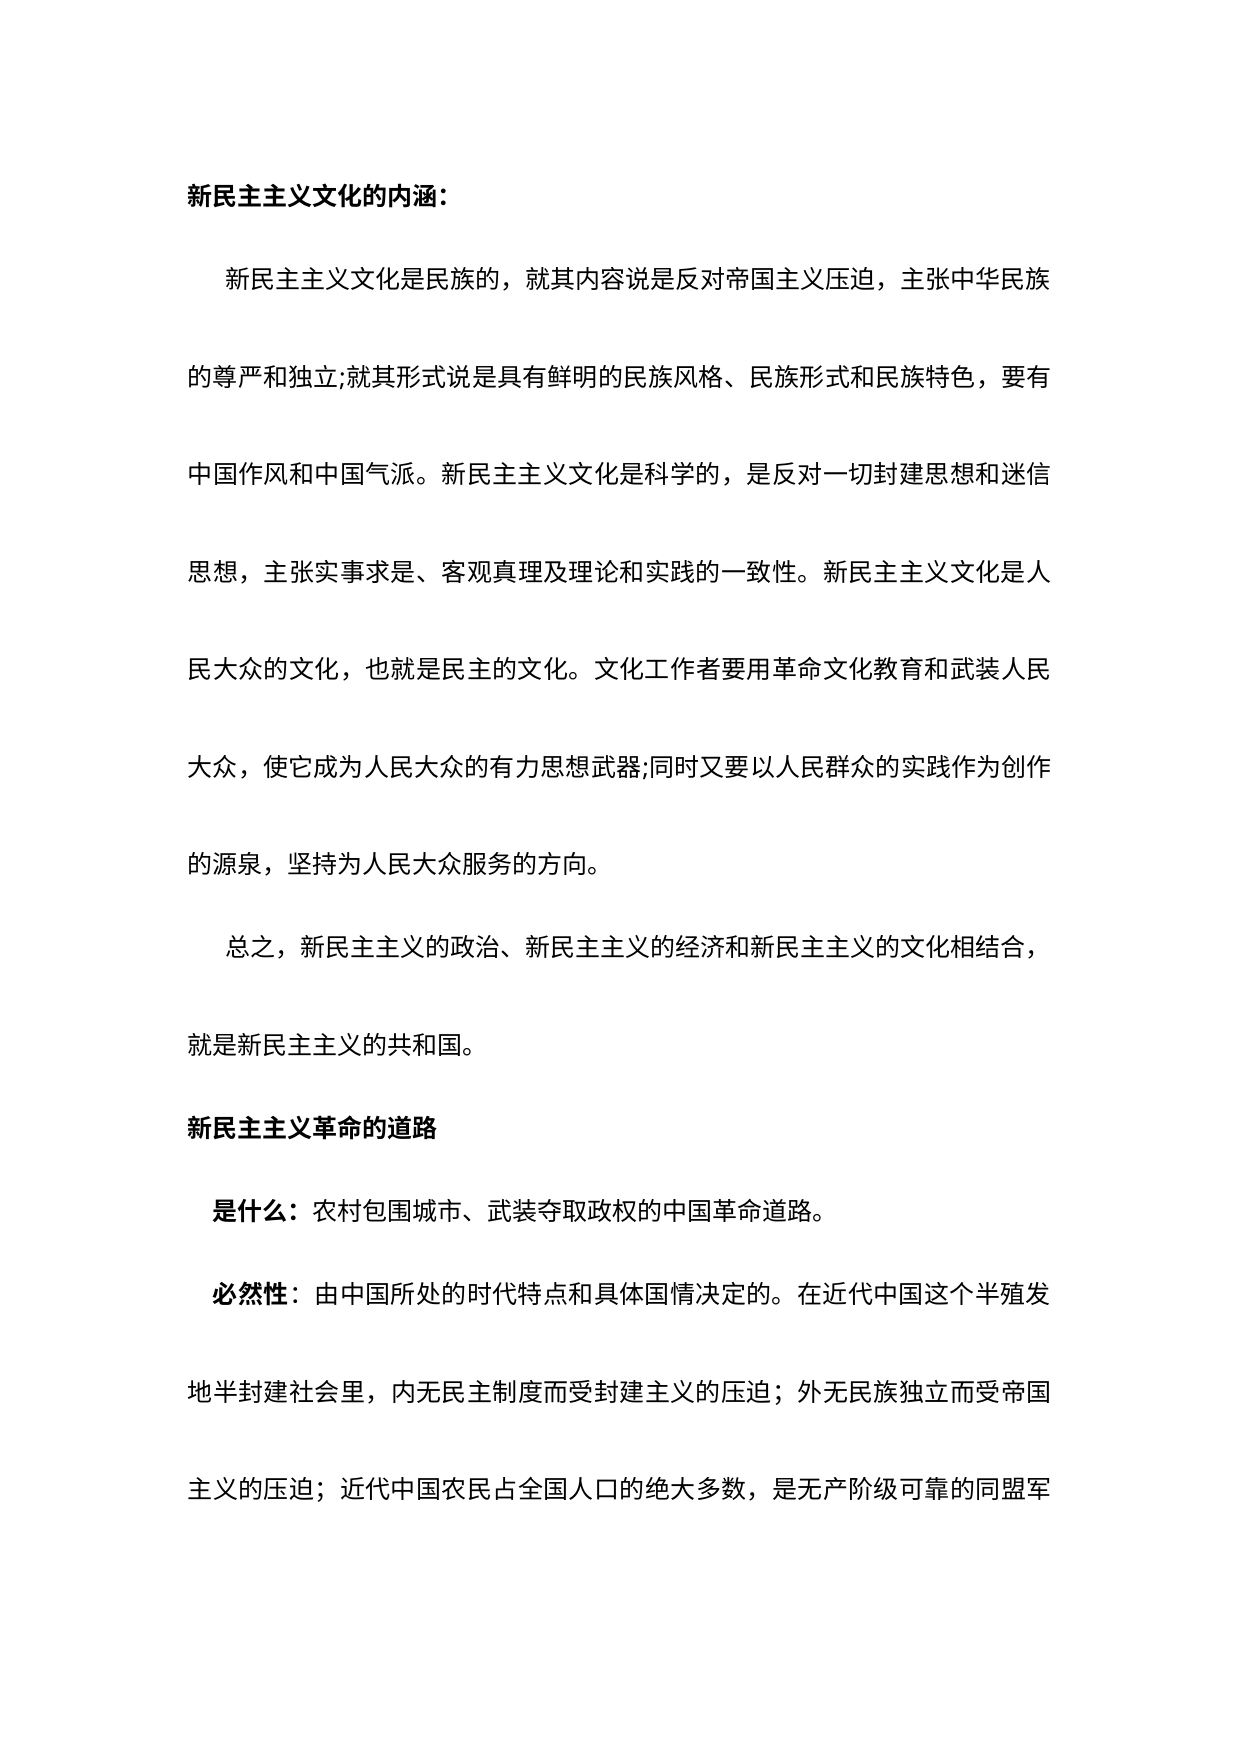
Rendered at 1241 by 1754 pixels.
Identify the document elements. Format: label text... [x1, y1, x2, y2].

text 新民主主义文化的内涵： [187, 162, 1053, 227]
text 新民主主义革命的道路 [187, 1094, 1053, 1159]
text 是什么：农村包围城市、武装夺取政权的中国革命道路。 [187, 1177, 1053, 1242]
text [187, 1260, 1053, 1520]
text 总之，新民主主义的政治、新民主主义的经济和新民主主义的文化相结合，就是新民主主义的共和国。 [187, 913, 1053, 1076]
text 新民主主义文化是民族的，就其内容说是反对帝国主义压迫，主张中华民族的尊严和独立;就其形式说是具有鲜明的民族风格、民族形式和民族特色，要有中国作风和中国气派。新民主主义文化是科学的，是反对一切封建思想和迷信思想，主张实事求是、客观真理及理论和实践的一致性。新民主主义文化是人民大众的文化，也就是民主的文化。文化工作者要用革命文化教育和武装人民大众，使它成为人民大众的有力思想武器;同时又要以人民群众的实践作为创作的源泉，坚持为人民大众服务的方向。 [187, 245, 1053, 895]
